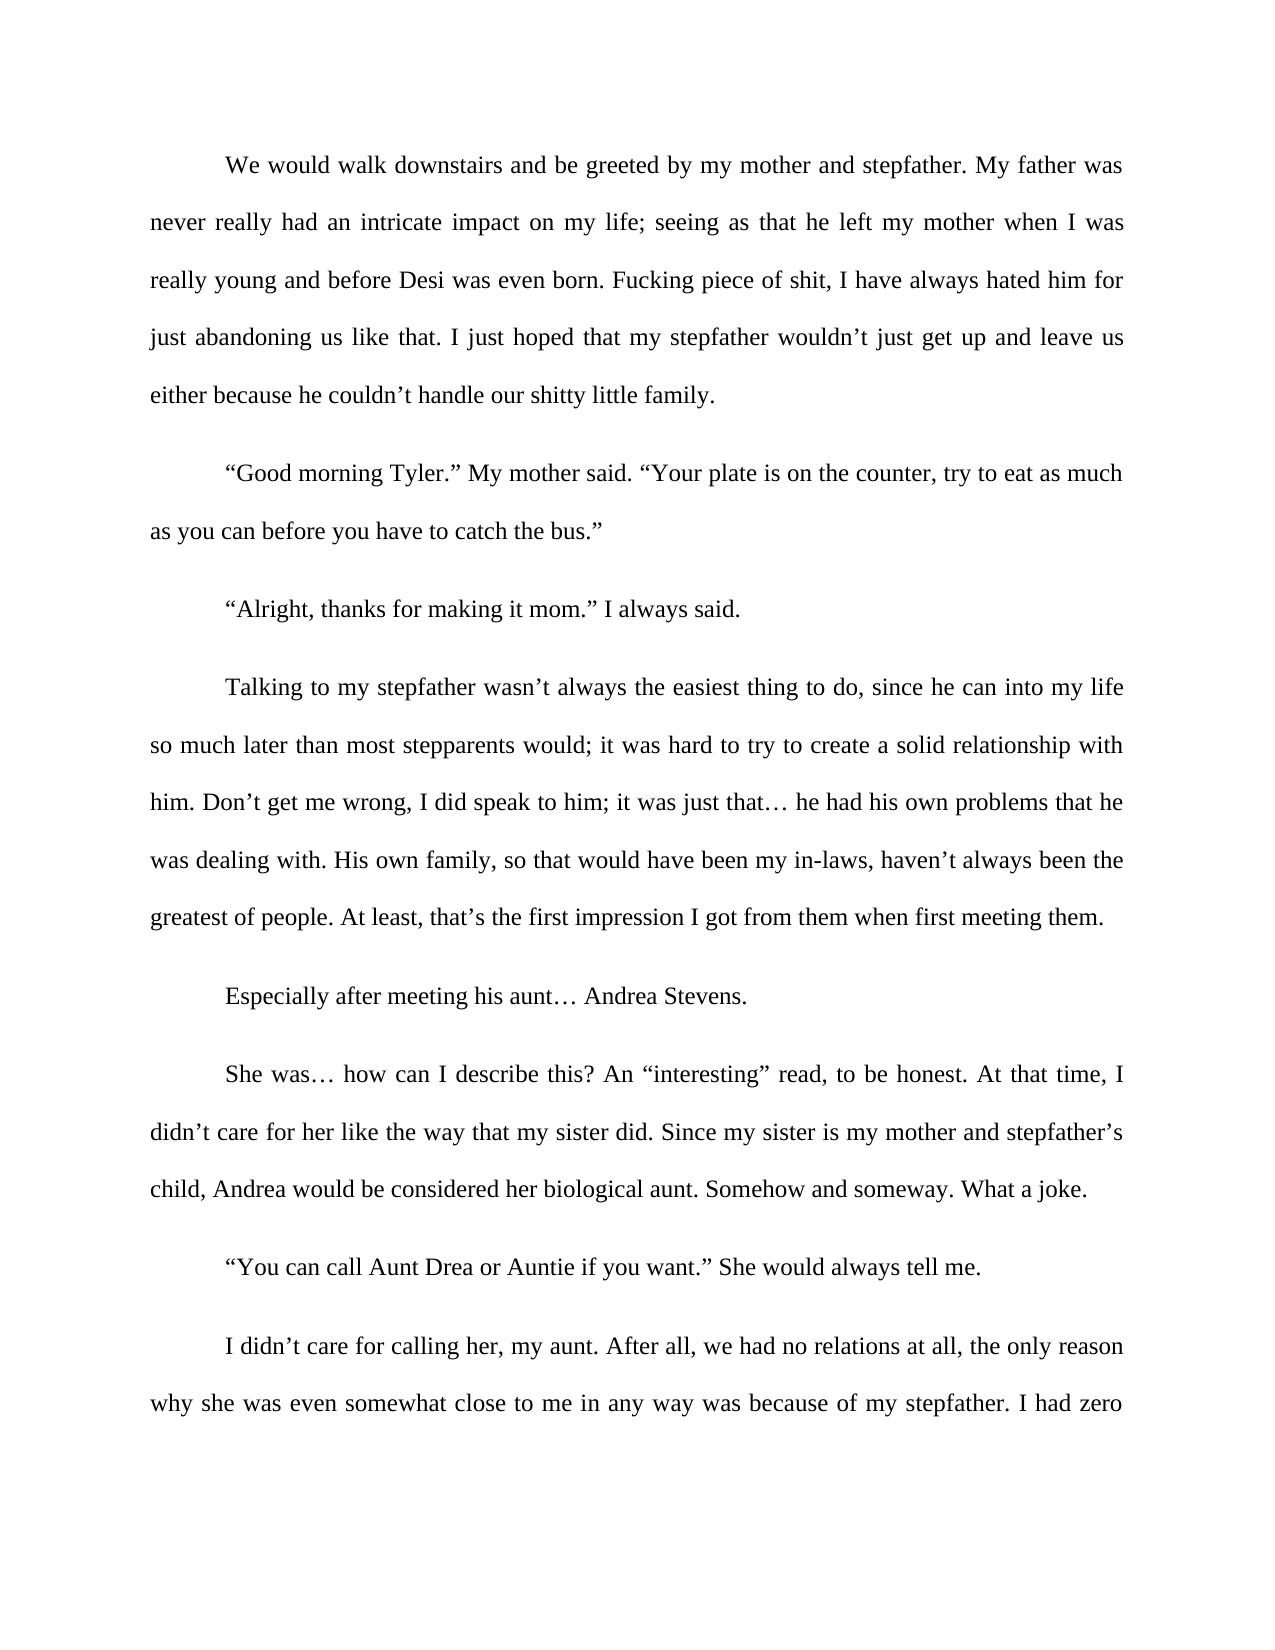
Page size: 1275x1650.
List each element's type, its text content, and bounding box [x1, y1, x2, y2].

text “Alright, thanks for making it mom.” I always said. [150, 594, 1125, 623]
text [150, 1331, 1125, 1417]
text “You can call Aunt Drea or Auntie if you want.” She would always tell me. [150, 1252, 1125, 1281]
text She was… how can I describe this? An “interesting” read, to be honest. At that time, I didn’t care for her like the way that my sister did. Since my sister is my mother and stepfather’s child, Andrea would be considered her biological aunt. Somehow and someway. What a joke. [150, 1059, 1125, 1203]
text Talking to my stepfather wasn’t always the easiest thing to do, since he can into my life so much later than most stepparents would; it was hard to try to create a solid relationship with him. Don’t get me wrong, I did speak to him; it was just that… he had his own problems that he was dealing with. His own family, so that would have been my in-laws, haven’t always been the greatest of people. At least, that’s the first impression I got from them when first meeting them. [150, 672, 1125, 931]
text We would walk downstairs and be greeted by my mother and stepfather. My father was never really had an intricate impact on my life; seeing as that he left my mother when I was really young and before Desi was even born. Fucking piece of shit, I have always hated him for just abandoning us like that. I just hoped that my stepfather wouldn’t just get up and leave us either because he couldn’t handle our shitty little family. [150, 150, 1125, 409]
text Especially after meeting his aunt… Andrea Stevens. [150, 981, 1125, 1009]
text “Good morning Tyler.” My mother said. “Your plate is on the counter, try to eat as much as you can before you have to catch the bus.” [150, 458, 1125, 544]
